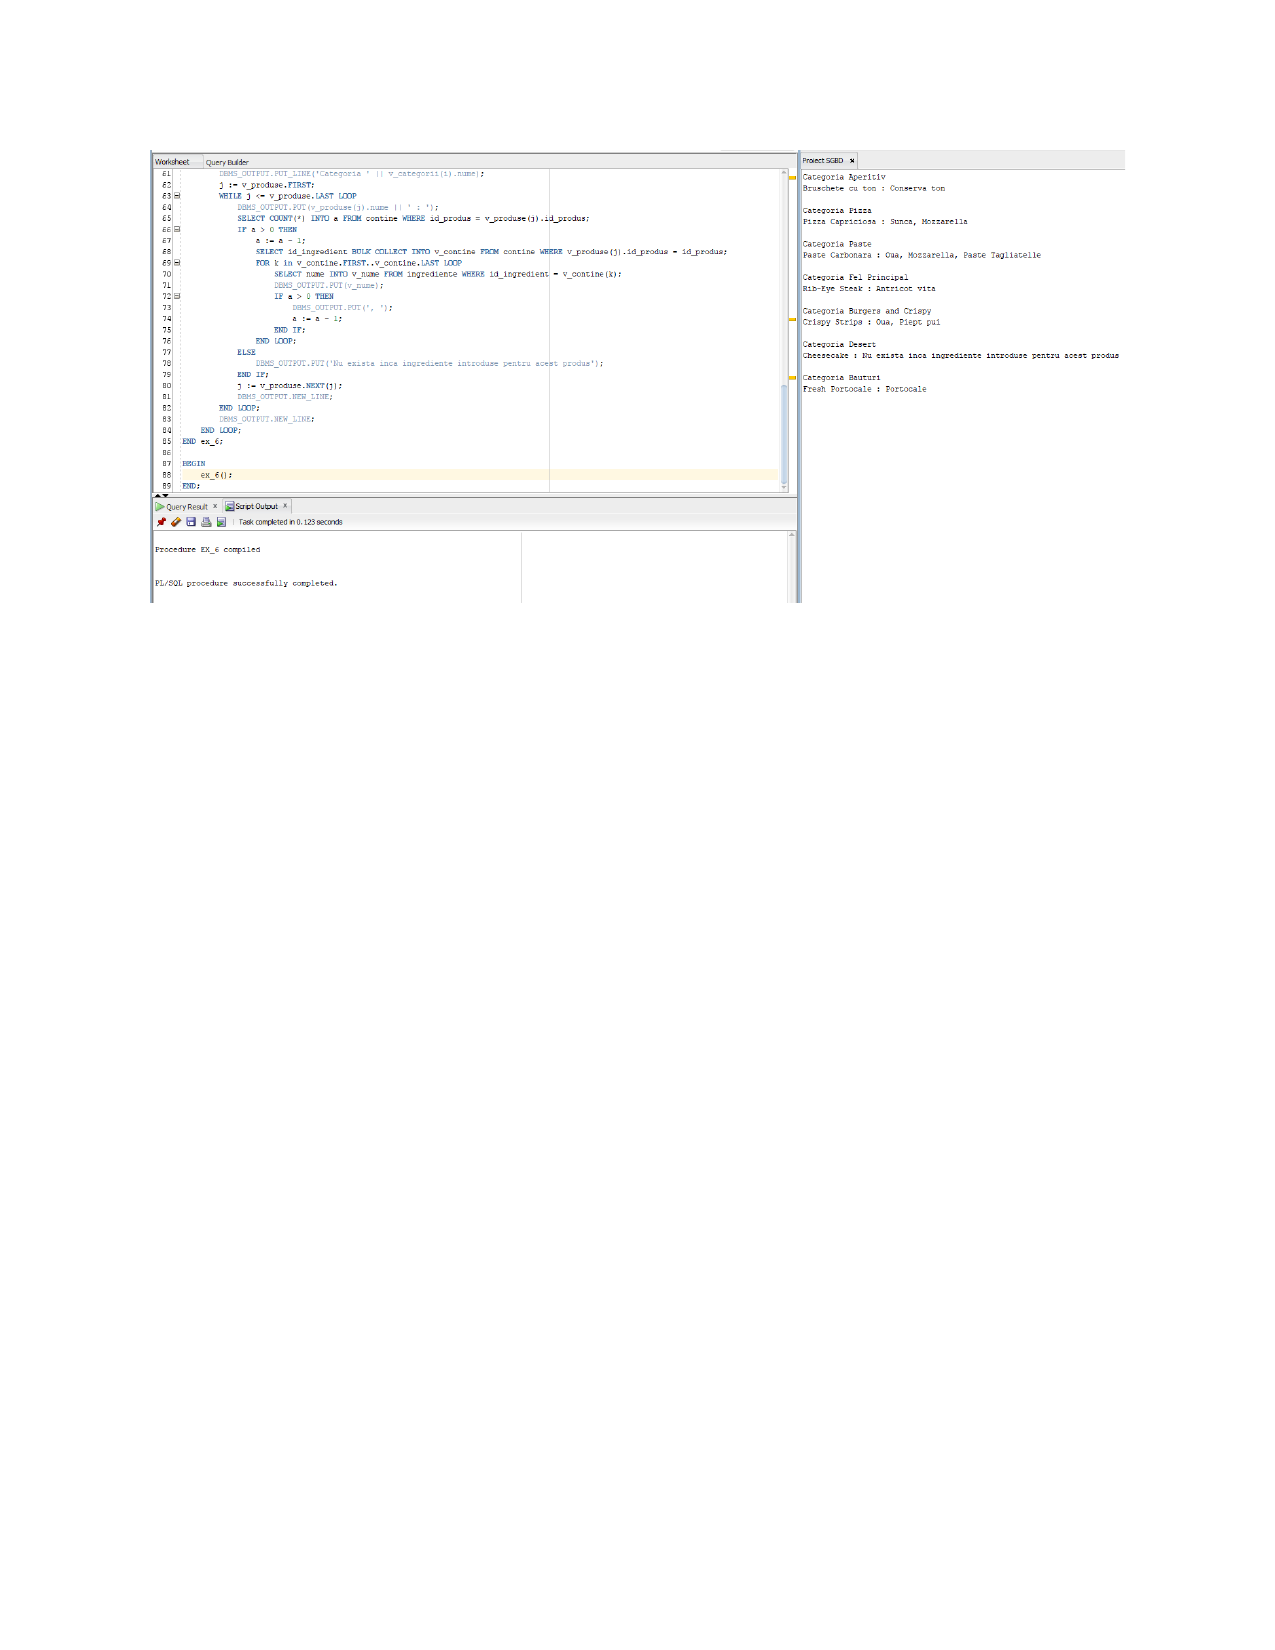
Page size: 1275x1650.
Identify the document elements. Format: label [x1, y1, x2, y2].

picture [150, 150, 1125, 603]
